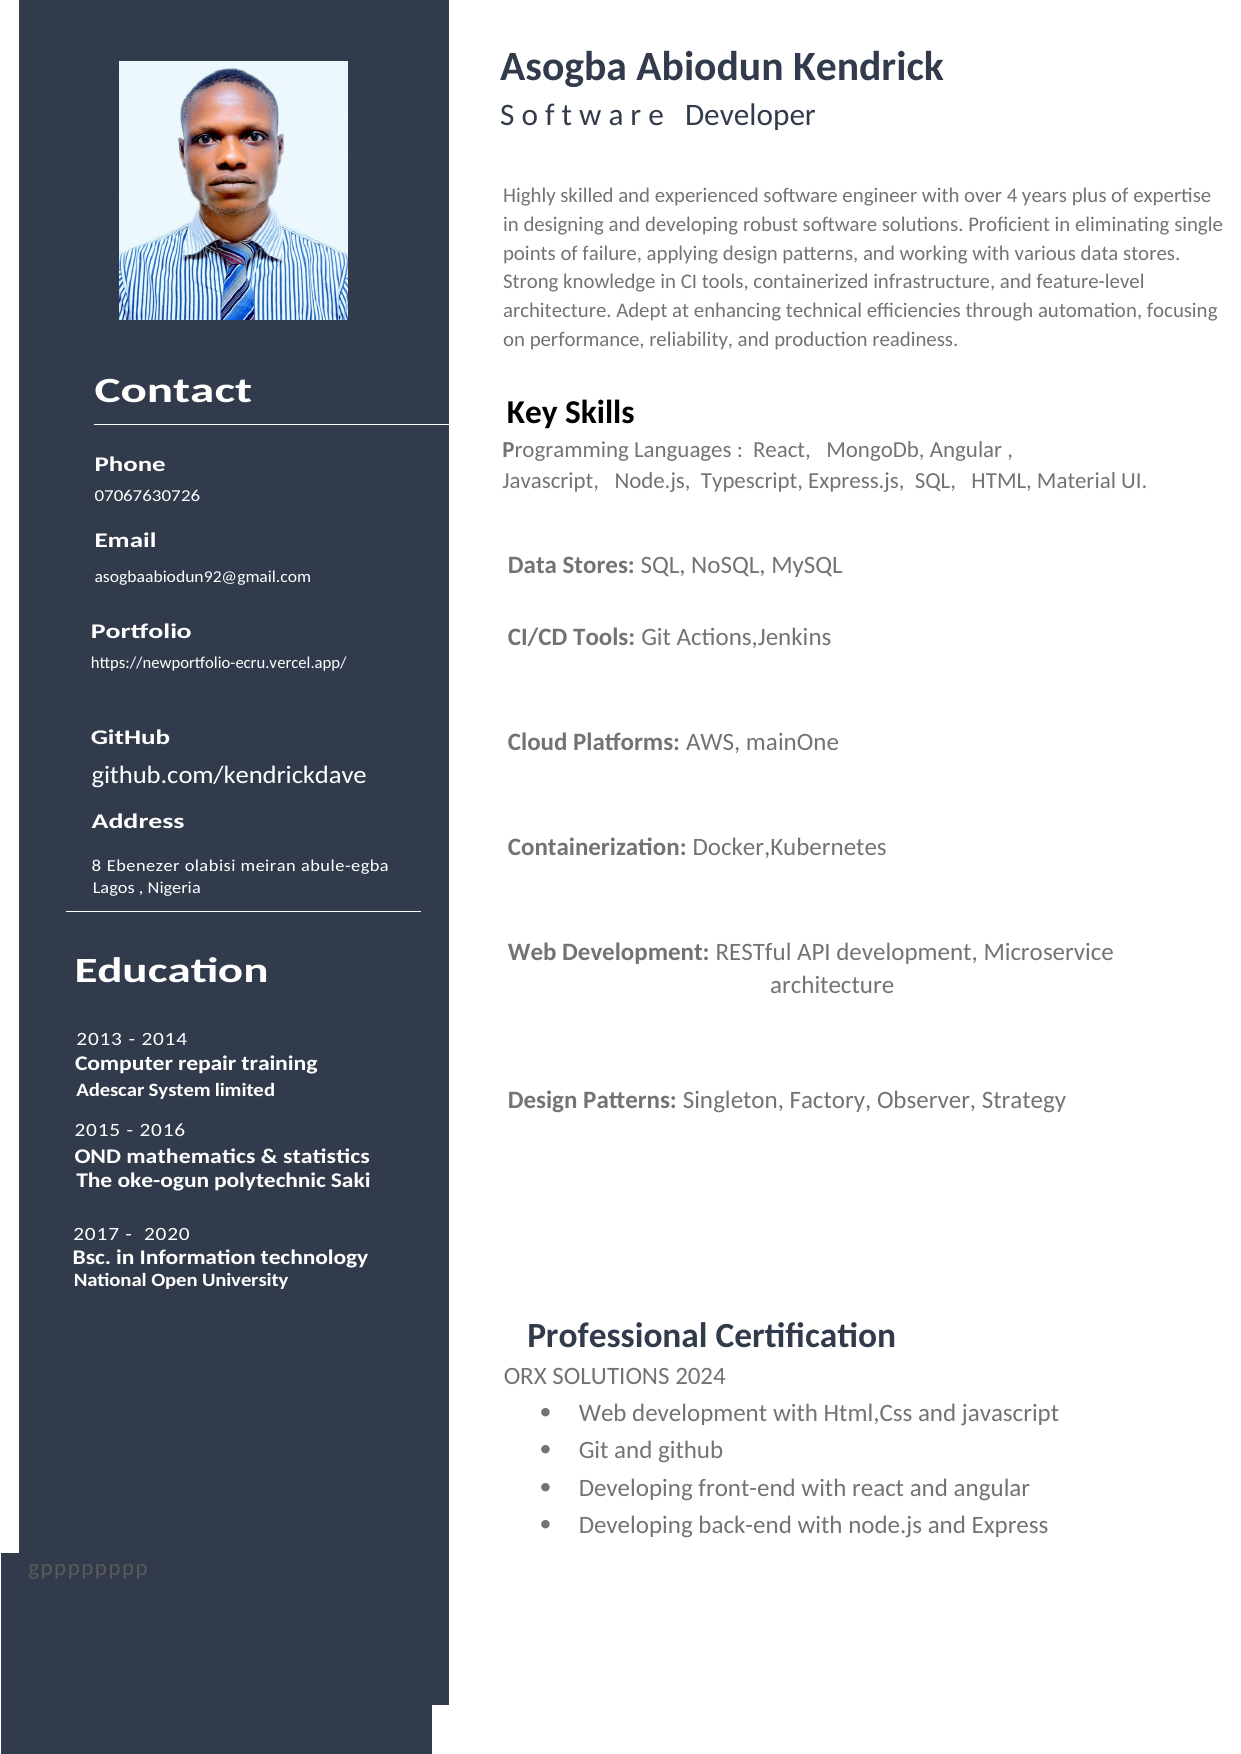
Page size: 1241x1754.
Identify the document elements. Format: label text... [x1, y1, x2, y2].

text Containerization: Docker,Kubernetes [485, 831, 1226, 861]
text Design Patterns: Singleton, Factory, Observer, Strategy [485, 1084, 1226, 1115]
list Web development with Html,Css and javascript [541, 1397, 1226, 1428]
text Data Stores: SQL, NoSQL, MySQL [485, 549, 1226, 580]
subtitle Key Skills [484, 391, 1226, 432]
text Asogba Abiodun Kendrick [477, 40, 1226, 91]
text Javascript, Node.js, Typescript, Express.js, SQL, HTML, Material UI. [479, 467, 1196, 495]
text Web Development: RESTful API development, Microservice architecture [485, 936, 1226, 1000]
list Git and github [541, 1434, 1226, 1465]
list Developing front-end with react and angular [541, 1472, 1226, 1502]
text Cloud Platforms: AWS, mainOne [485, 726, 1226, 756]
subtitle Professional Certification [488, 1313, 1226, 1356]
text Programming Languages : React, MongoDb, Angular , [479, 435, 1196, 463]
text S o f t w a r e Developer [477, 95, 1226, 133]
text CI/CD Tools: Git Actions,Jenkins [485, 621, 1226, 651]
text ORX SOLUTIONS 2024 [503, 1360, 1226, 1390]
list Developing back-end with node.js and Express [541, 1509, 1226, 1539]
text Highly skilled and experienced software engineer with over 4 years plus of expertise in designing and developing robust software solutions. Proficient in eliminating single points of failure, applying design patterns, and working with various data stores. Strong knowledge in CI tools, containerized infrastructure, and feature-level architecture. Adept at enhancing technical efficiencies through automation, focusing on performance, reliability, and production readiness. [480, 182, 1226, 351]
picture [119, 61, 348, 320]
